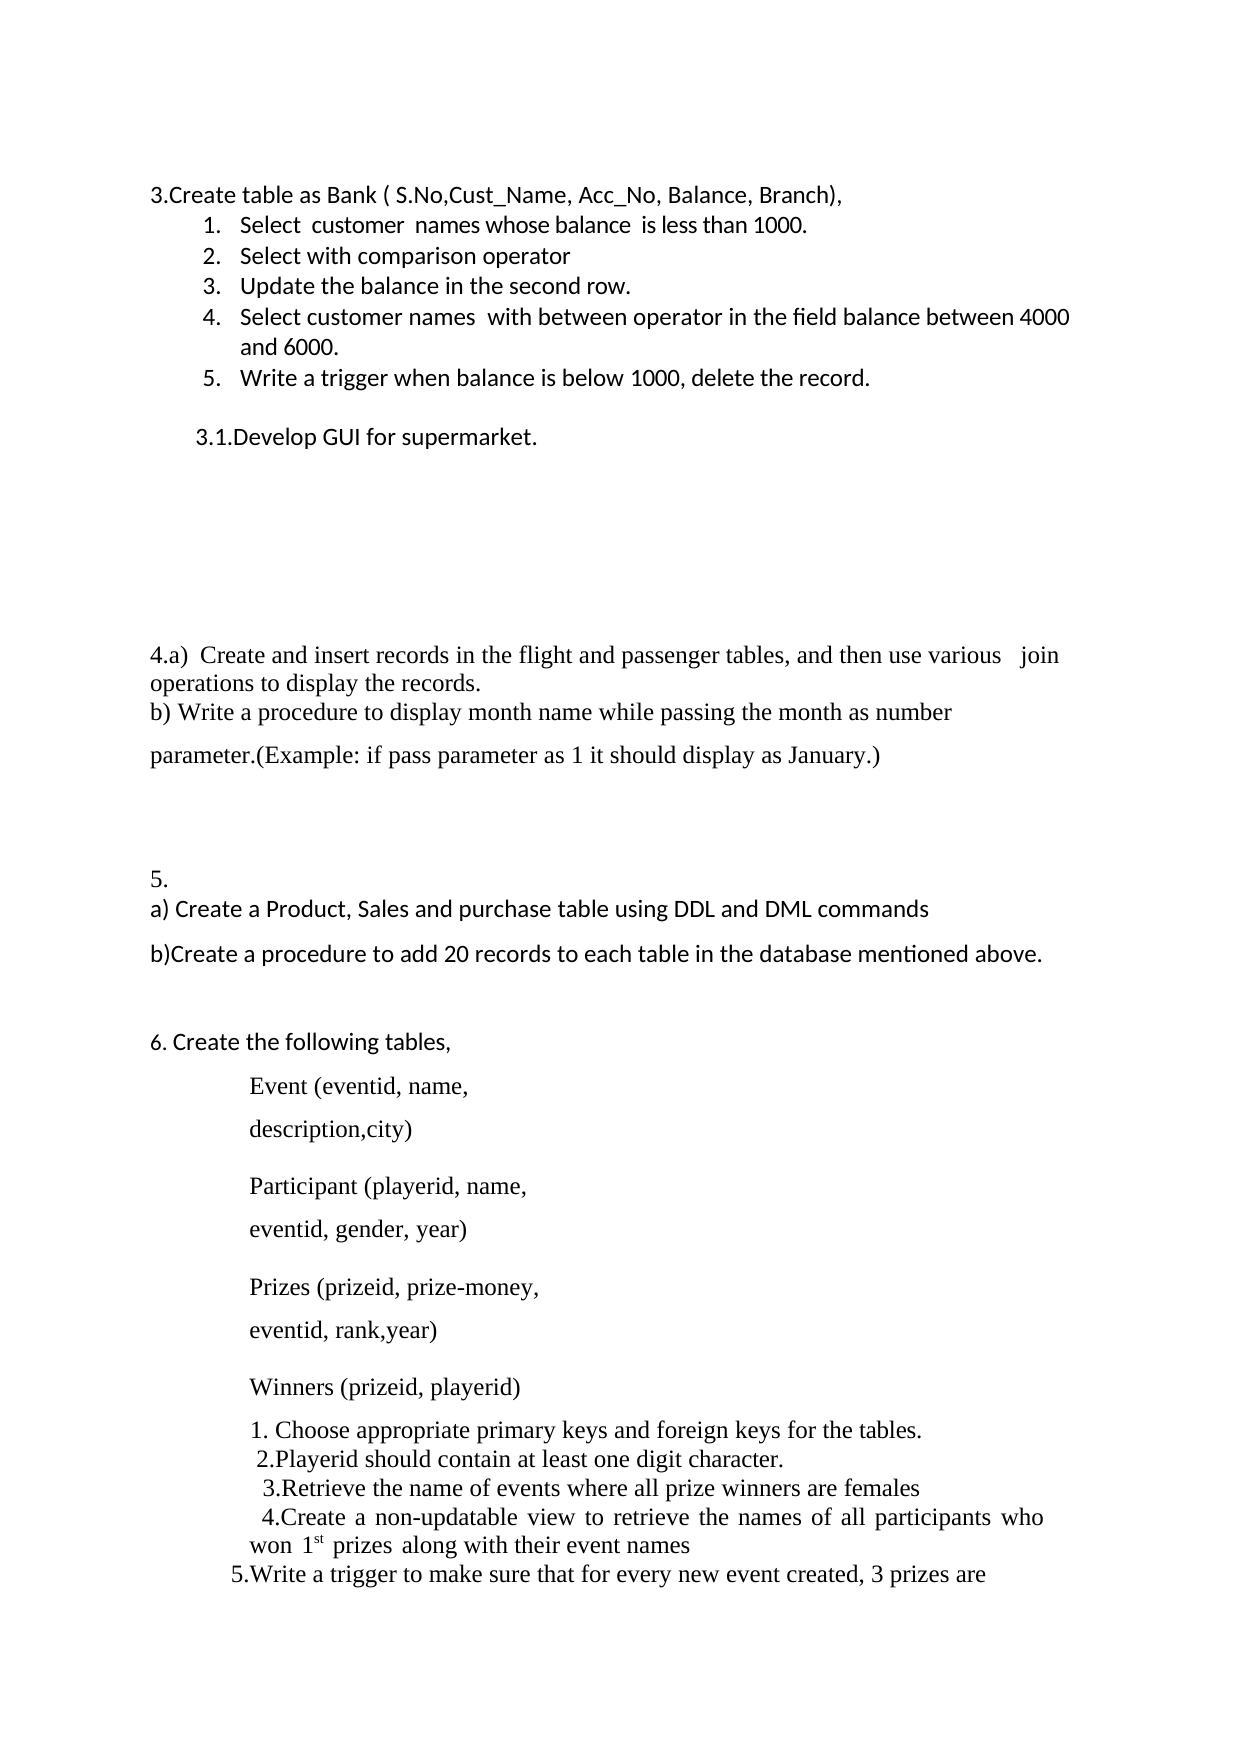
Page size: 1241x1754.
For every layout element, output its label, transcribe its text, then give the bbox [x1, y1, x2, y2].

text Winners (prizeid, playerid) [249, 1372, 591, 1401]
text 3.Retrieve the name of events where all prize winners are females [150, 1473, 1090, 1502]
text Event (eventid, name, description,city) [249, 1071, 591, 1143]
list 6. Create the following tables, [150, 1026, 1090, 1057]
list Write a trigger when balance is below 1000, delete the record. [202, 362, 1090, 392]
text 4.Create a non-updatable view to retrieve the names of all participants who won 1st prizes along with their event names [249, 1502, 1078, 1559]
text b) Write a procedure to display month name while passing the month as number parameter.(Example: if pass parameter as 1 it should display as January.) [150, 697, 1012, 769]
list 3.Create table as Bank ( S.No,Cust_Name, Acc_No, Balance, Branch), [150, 179, 1090, 209]
text 2.Playerid should contain at least one digit character. [150, 1444, 1090, 1473]
list Select customer names whose balance is less than 1000. [202, 209, 1090, 240]
text 1. Choose appropriate primary keys and foreign keys for the tables. [150, 1416, 1090, 1444]
list 3.1.Develop GUI for supermarket. [150, 421, 1090, 452]
list Select with comparison operator [202, 240, 1090, 270]
text 4.a) Create and insert records in the flight and passenger tables, and then use various join operations to display the records. [150, 640, 1090, 697]
list a) Create a Product, Sales and purchase table using DDL and DML commands [150, 893, 1090, 924]
list Update the balance in the second row. [202, 270, 1090, 301]
list Select customer names with between operator in the field balance between 4000 and 6000. [202, 301, 1090, 362]
text Prizes (prizeid, prize-money, eventid, rank,year) [249, 1272, 591, 1344]
text Participant (playerid, name, eventid, gender, year) [249, 1171, 591, 1243]
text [106, 1559, 1058, 1588]
text 5. [150, 864, 1090, 893]
list b)Create a procedure to add 20 records to each table in the database mentioned above. [150, 938, 1090, 969]
